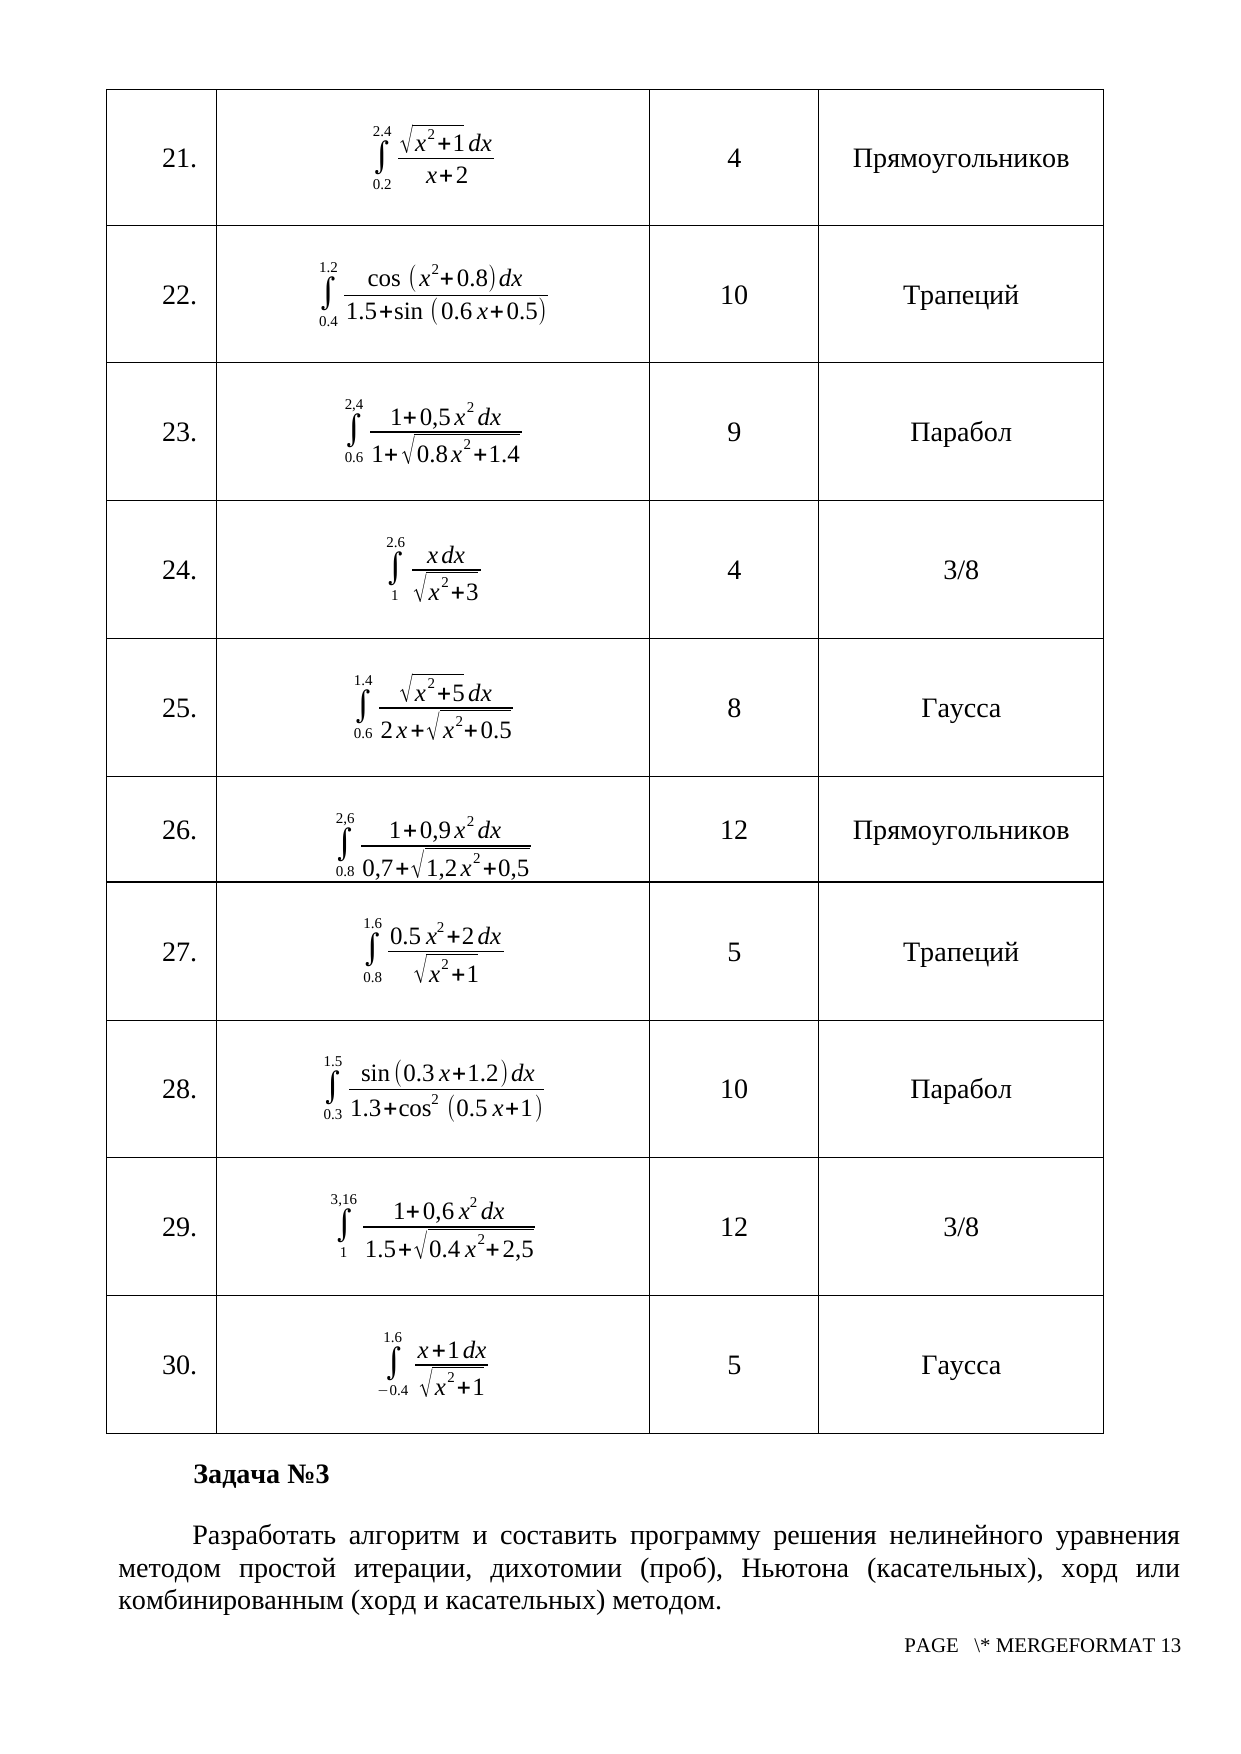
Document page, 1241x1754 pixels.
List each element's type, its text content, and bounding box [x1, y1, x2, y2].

table_cell [107, 1021, 216, 1157]
table_cell 5 [650, 1296, 818, 1433]
table_cell 4 [650, 501, 818, 638]
table_cell [107, 363, 216, 500]
table_cell Прямоугольников [819, 777, 1103, 881]
table_cell Парабол [819, 1021, 1103, 1157]
table_cell 4 [650, 90, 818, 225]
table_cell [217, 1021, 649, 1157]
table_cell [107, 1158, 216, 1295]
table_cell 8 [650, 639, 818, 776]
table_cell [107, 90, 216, 225]
table_cell [107, 883, 216, 1019]
table_cell [107, 639, 216, 776]
table_cell 12 [650, 1158, 818, 1295]
table_cell [217, 1158, 649, 1295]
table_cell [217, 501, 649, 638]
table_cell Парабол [819, 363, 1103, 500]
table_cell [107, 1296, 216, 1433]
table_cell Гаусса [819, 1296, 1103, 1433]
table_cell [217, 777, 649, 881]
table_cell [107, 226, 216, 362]
table_cell [217, 883, 649, 1019]
table_cell [217, 90, 649, 225]
table_cell 5 [650, 883, 818, 1019]
table_cell [217, 1296, 649, 1433]
table_cell Трапеций [819, 883, 1103, 1019]
table_cell 12 [650, 777, 818, 881]
table_cell [217, 363, 649, 500]
table_cell 10 [650, 226, 818, 362]
table_cell 3/8 [819, 1158, 1103, 1295]
table_cell Прямоугольников [819, 90, 1103, 225]
table_cell [107, 777, 216, 881]
table_cell 3/8 [819, 501, 1103, 638]
text Задача №3 [193, 1457, 1122, 1489]
table_cell Трапеций [819, 226, 1103, 362]
table_cell [107, 501, 216, 638]
table_cell [217, 639, 649, 776]
table_cell 9 [650, 363, 818, 500]
table_cell [217, 226, 649, 362]
table_cell Гаусса [819, 639, 1103, 776]
table_cell 10 [650, 1021, 818, 1157]
text Разработать алгоритм и составить программу решения нелинейного уравнения методом простой итерации, дихотомии (проб), Ньютона (касательных), хорд или комбинированным (хорд и касательных) методом. [118, 1518, 1181, 1615]
